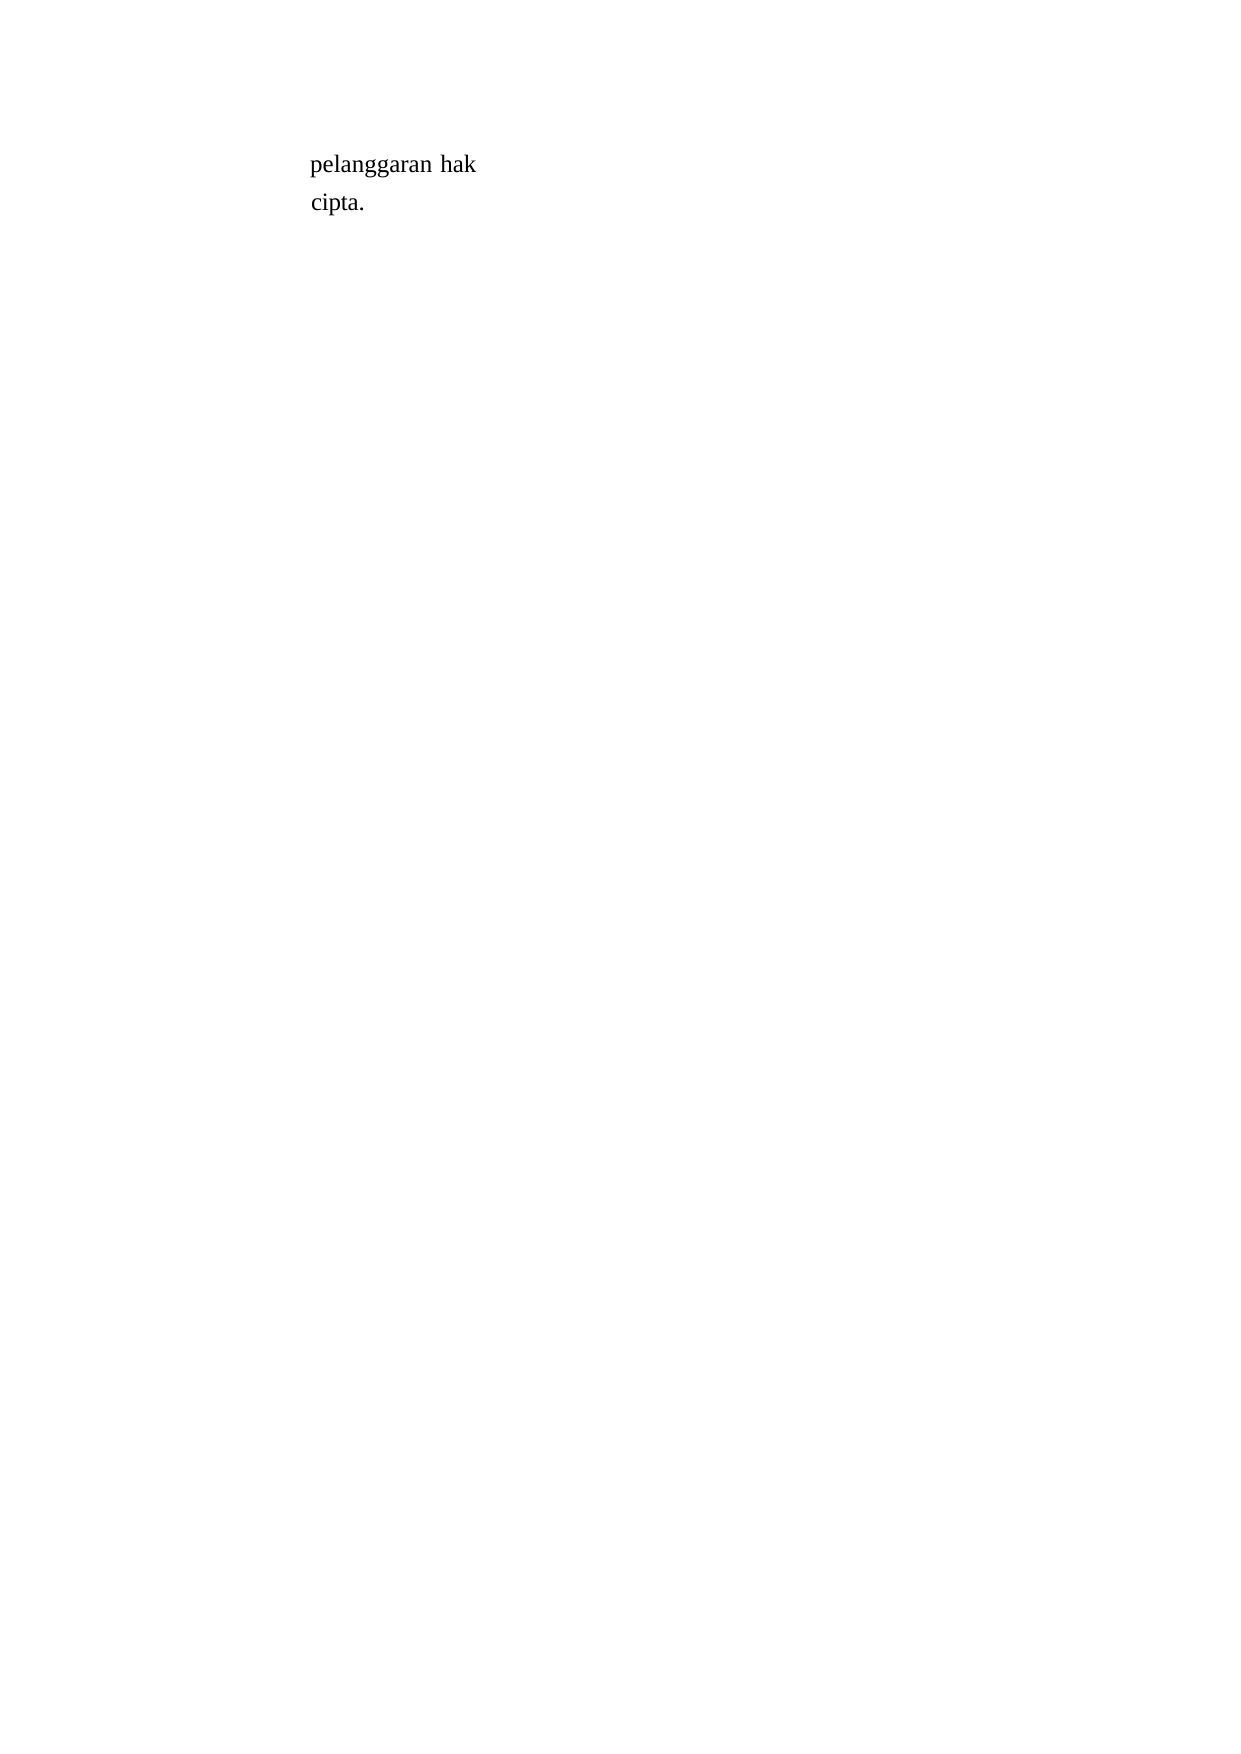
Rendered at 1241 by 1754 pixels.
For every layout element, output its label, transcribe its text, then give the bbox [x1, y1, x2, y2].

text cipta. [311, 192, 1063, 215]
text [310, 149, 1063, 178]
